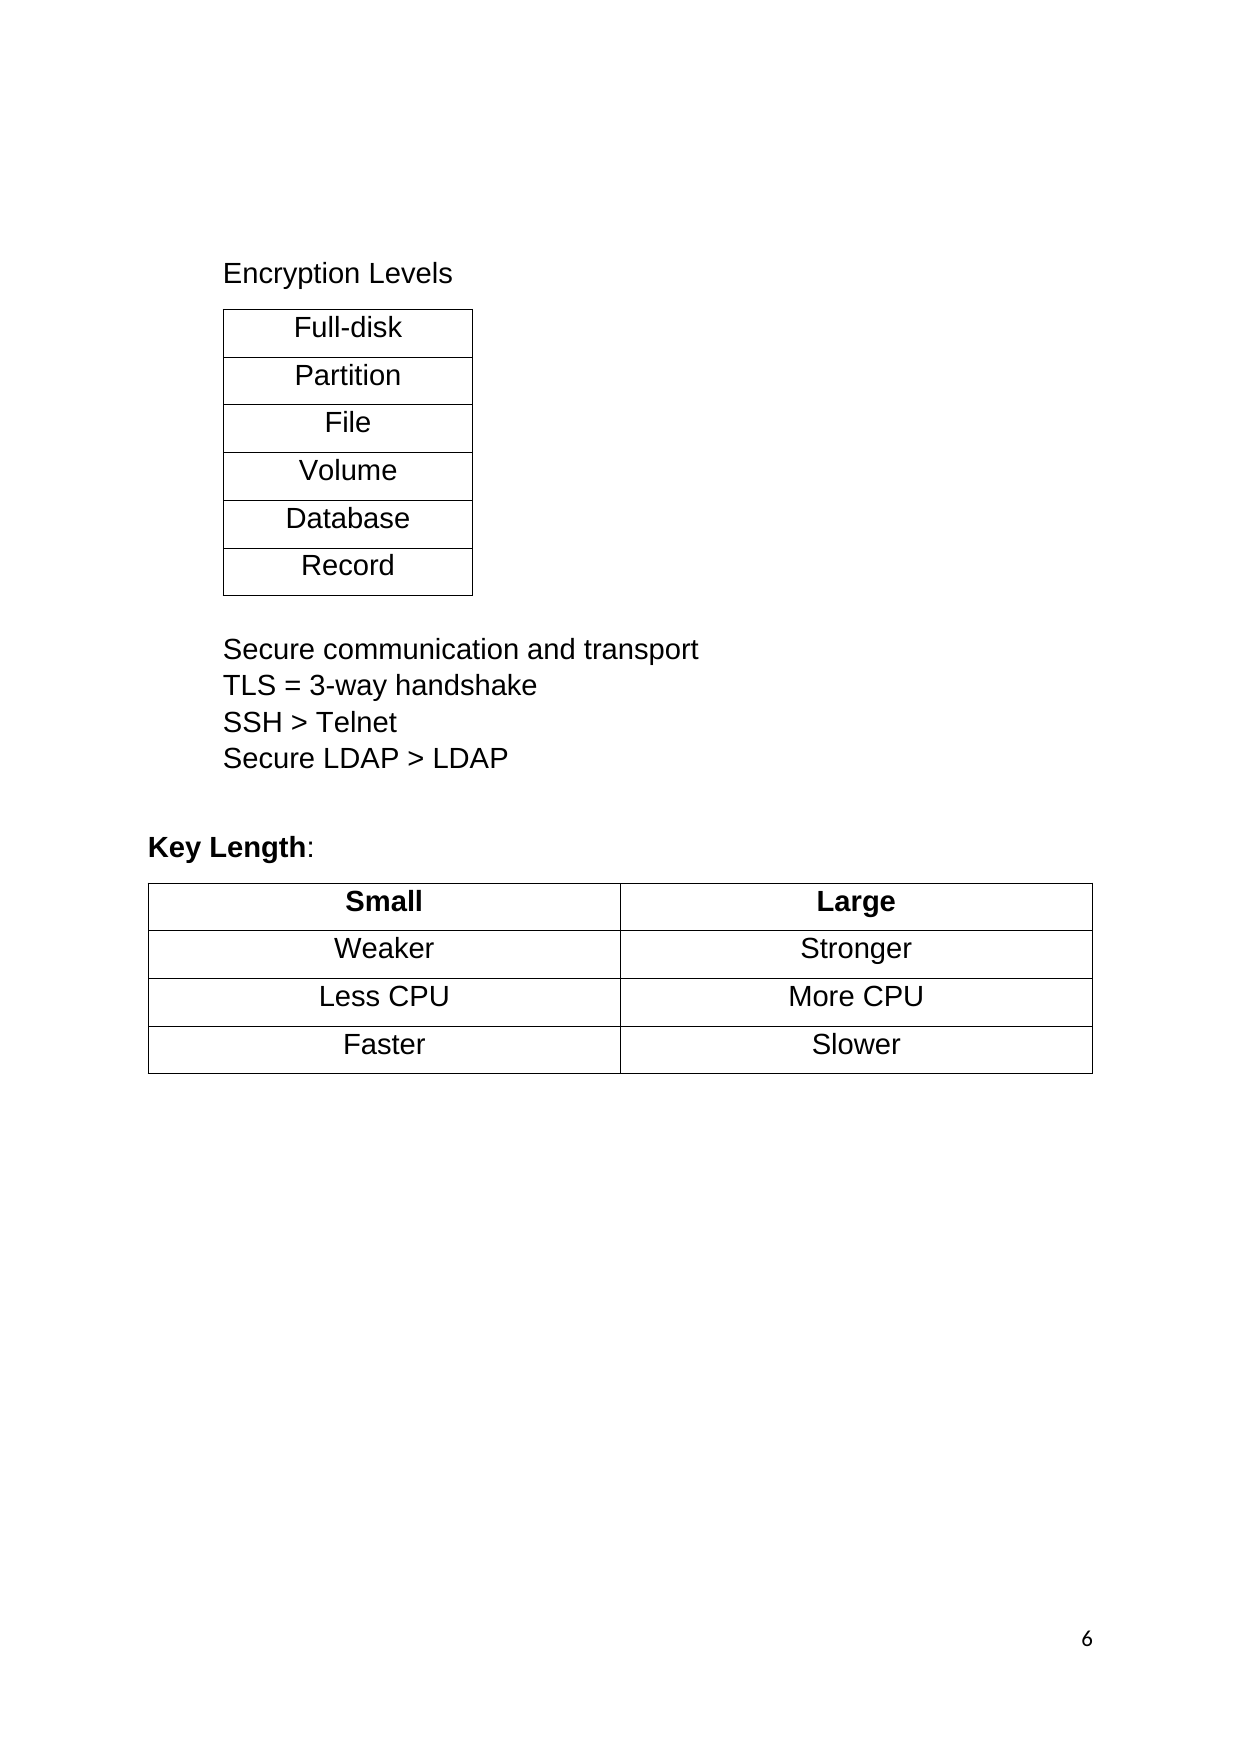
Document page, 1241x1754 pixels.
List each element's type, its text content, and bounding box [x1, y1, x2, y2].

table_cell Database [224, 501, 472, 547]
table_cell File [224, 405, 472, 452]
table_cell Less CPU [149, 979, 620, 1026]
table_cell Stronger [621, 931, 1092, 978]
table_header Large [621, 884, 1092, 930]
text Key Length: [148, 830, 1093, 863]
list TLS = 3-way handshake [223, 668, 1093, 702]
list Secure communication and transport [223, 632, 1093, 666]
table_cell Volume [224, 453, 472, 500]
table_cell Partition [224, 358, 472, 404]
table_cell Faster [149, 1027, 620, 1073]
list Encryption Levels [223, 256, 1093, 289]
table_header Small [149, 884, 620, 930]
table_cell More CPU [621, 979, 1092, 1026]
list Secure LDAP > LDAP [223, 741, 1093, 774]
list SSH > Telnet [223, 704, 1093, 738]
table_cell Weaker [149, 931, 620, 978]
table_header Full-disk [224, 310, 472, 357]
table_cell Record [224, 549, 472, 595]
table_cell Slower [621, 1027, 1092, 1073]
